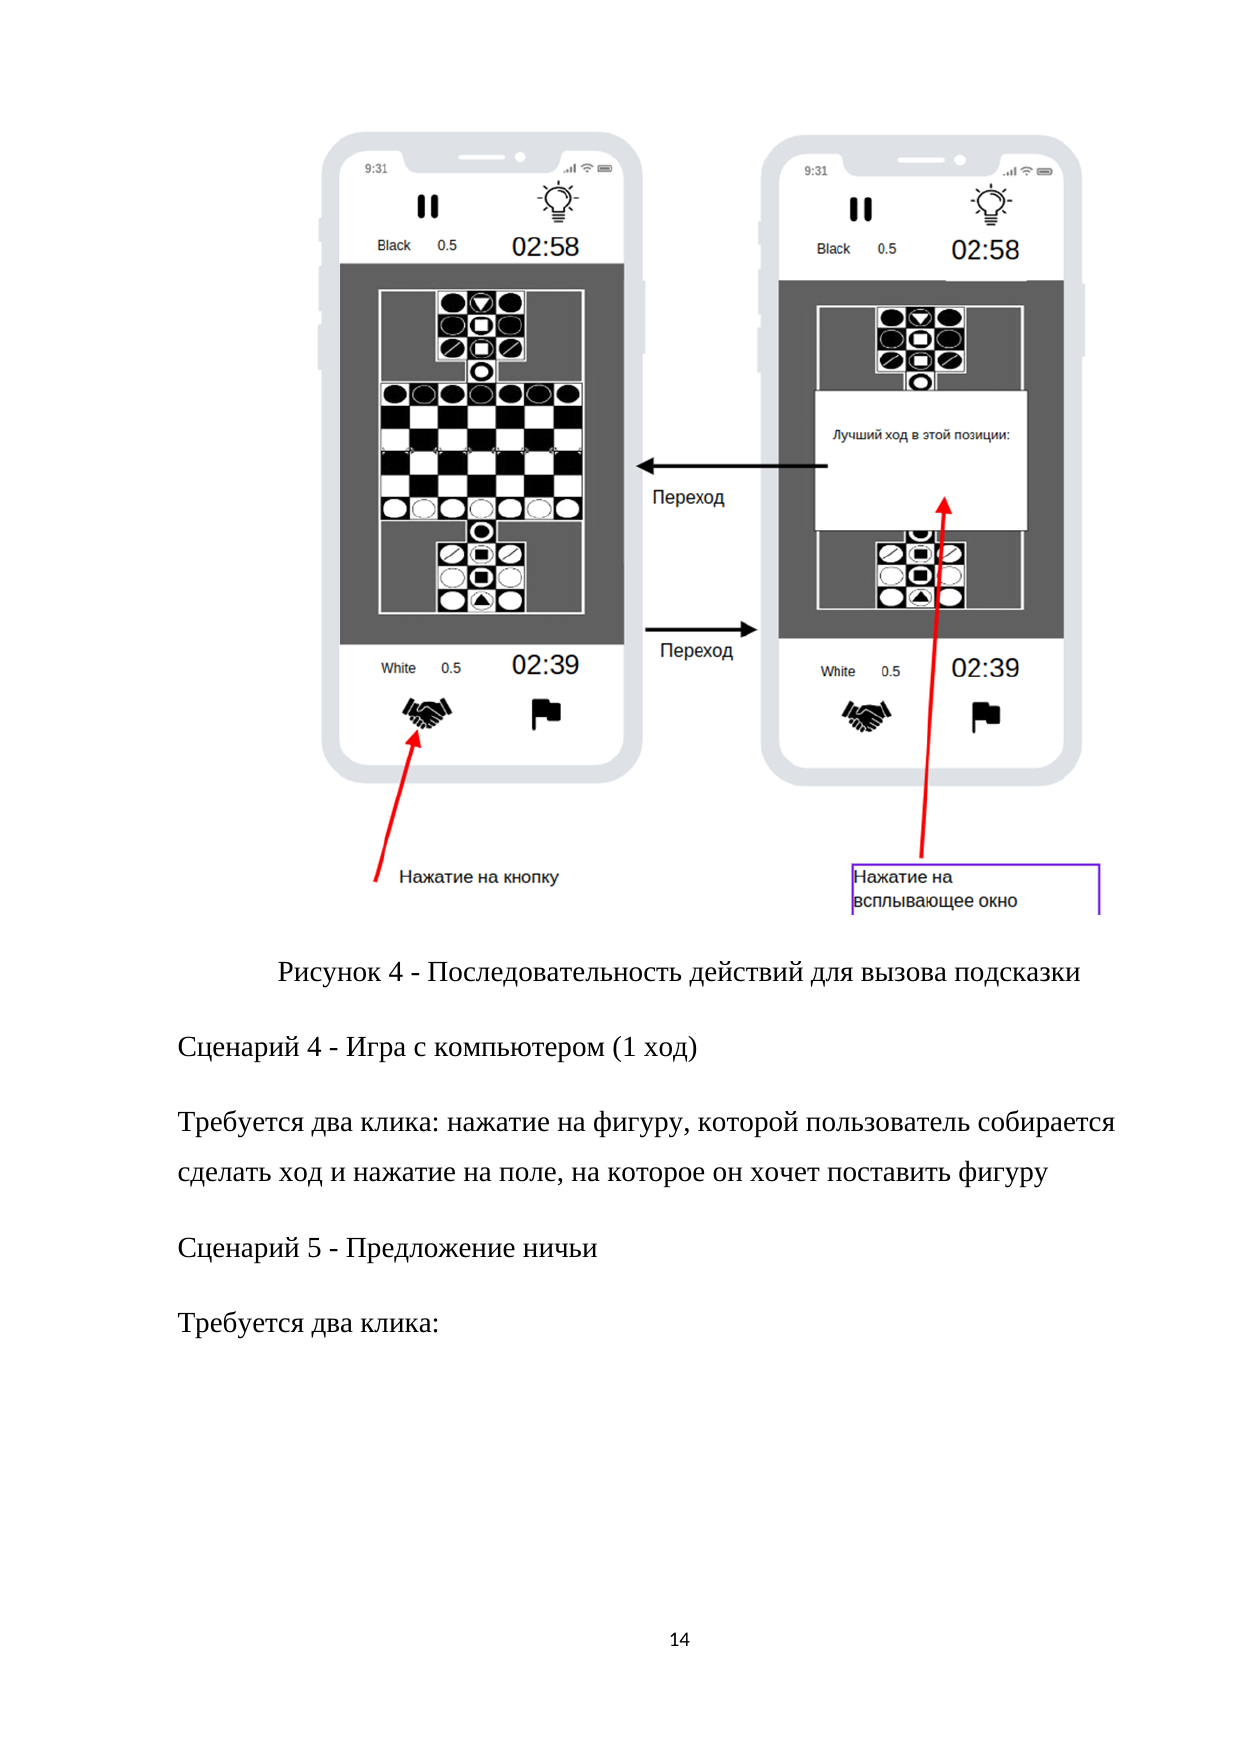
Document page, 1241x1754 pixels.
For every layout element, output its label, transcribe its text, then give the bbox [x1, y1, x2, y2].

text Требуется два клика: нажатие на фигуру, которой пользователь собирается сделать ход и нажатие на поле, на которое он хочет поставить фигуру [177, 1104, 1181, 1188]
picture [249, 118, 1109, 916]
text Рисунок 4 - Последовательность действий для вызова подсказки [177, 954, 1181, 987]
text Сценарий 5 - Предложение ничьи [177, 1230, 1181, 1263]
text Требуется два клика: [177, 1305, 1181, 1339]
text Сценарий 4 - Игра с компьютером (1 ход) [177, 1029, 1181, 1062]
